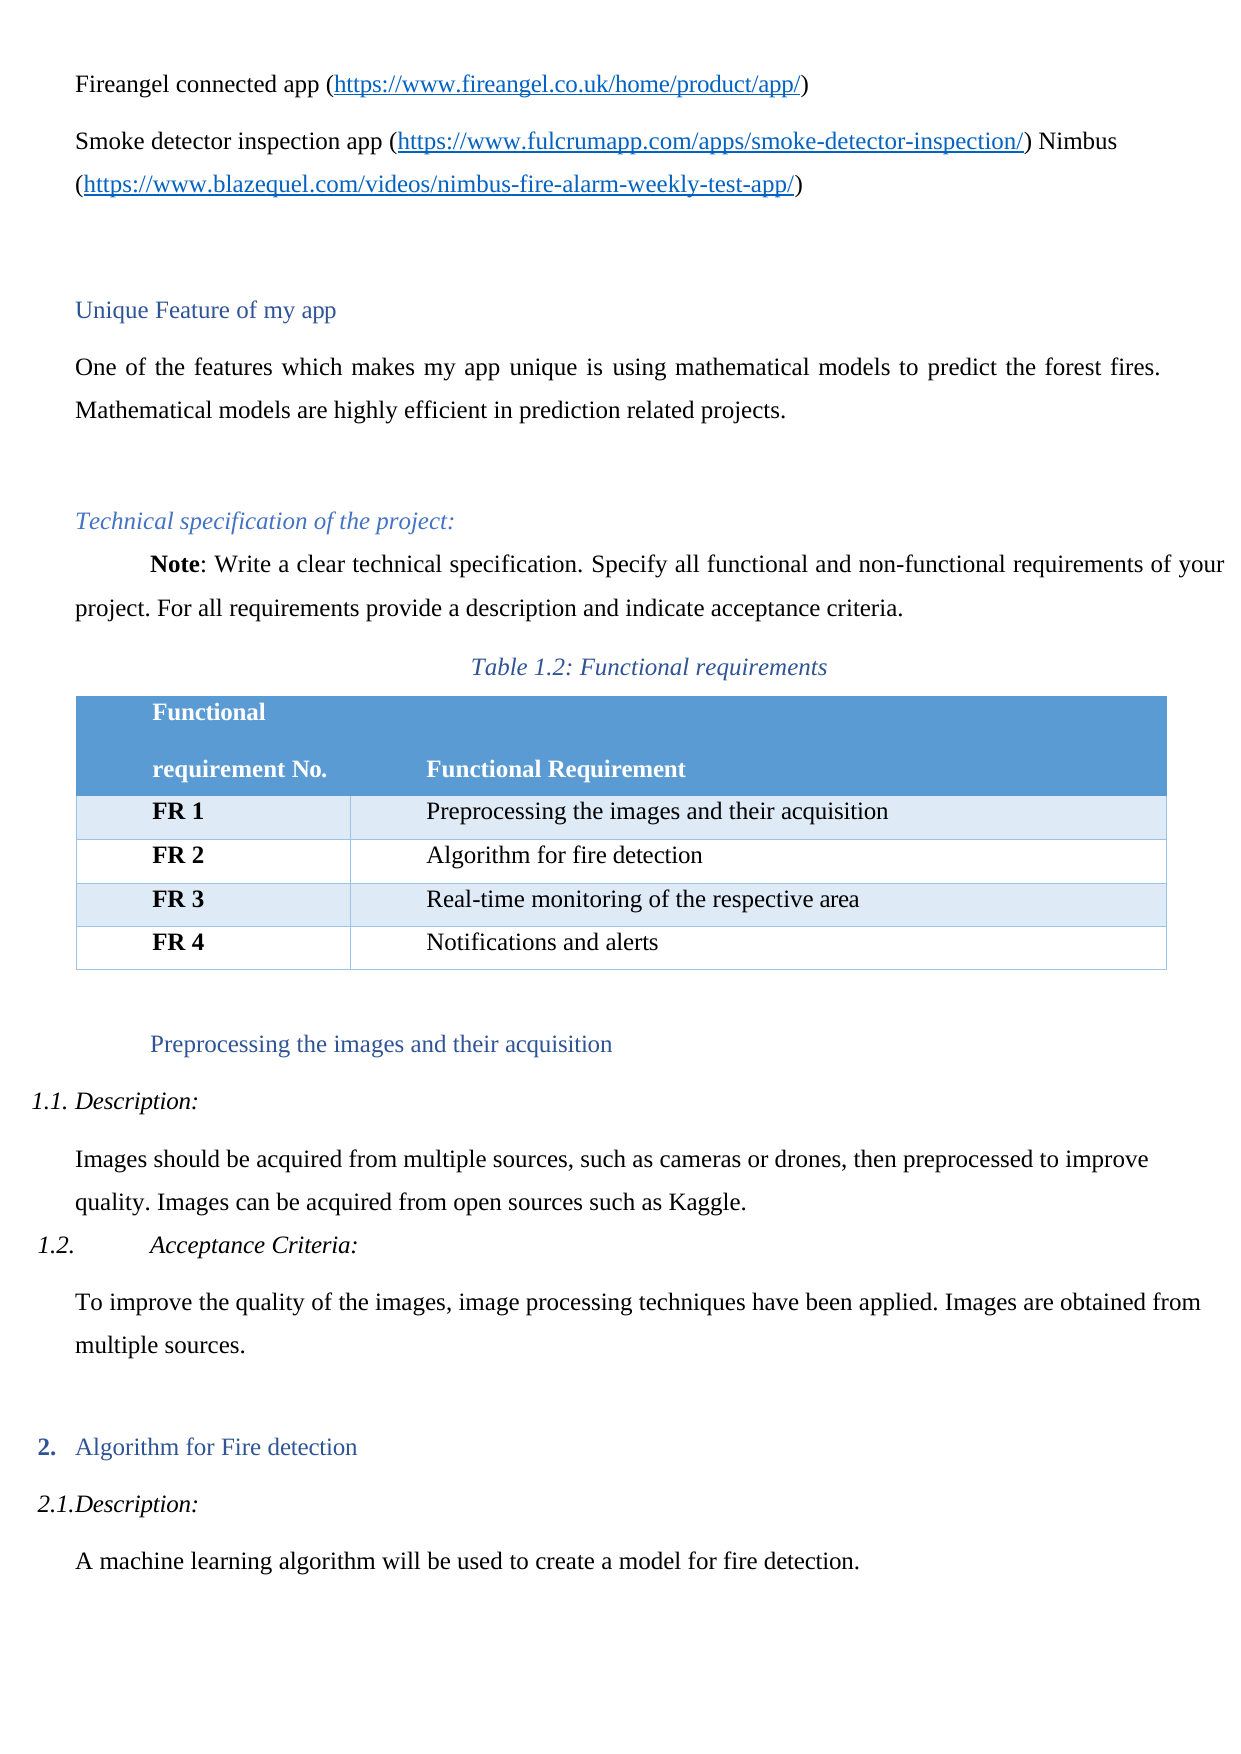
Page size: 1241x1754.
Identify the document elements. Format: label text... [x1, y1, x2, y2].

table_cell FR 2 [77, 840, 350, 883]
text To improve the quality of the images, image processing techniques have been applied. Images are obtained from multiple sources. [75, 1287, 1225, 1359]
subtitle Preprocessing the images and their acquisition [75, 1029, 1225, 1057]
subtitle Unique Feature of my app [75, 295, 1225, 324]
subtitle Algorithm for Fire detection [37, 1432, 1225, 1460]
table_cell FR 1 [77, 796, 350, 839]
subtitle Table 1.2: Functional requirements [75, 652, 1225, 681]
table_cell FR 3 [77, 884, 350, 926]
table_cell FR 4 [77, 927, 350, 969]
list Description: [37, 1489, 1225, 1517]
text Images should be acquired from multiple sources, such as cameras or drones, then preprocessed to improve quality. Images can be acquired from open sources such as Kaggle. [75, 1144, 1225, 1216]
text Fireangel connected app (https://www.fireangel.co.uk/home/product/app/) [75, 69, 1225, 97]
table_header Functional requirement No. [77, 696, 351, 796]
table_cell Real-time monitoring of the respective area [351, 884, 1166, 926]
list Description: [31, 1086, 1225, 1115]
text Note: Write a clear technical specification. Specify all functional and non-functional requirements of your project. For all requirements provide a description and indicate acceptance criteria. [75, 549, 1225, 621]
table_cell Algorithm for fire detection [351, 840, 1166, 883]
table_cell Notifications and alerts [351, 927, 1166, 969]
text A machine learning algorithm will be used to create a model for fire detection. [75, 1546, 1225, 1575]
text Smoke detector inspection app (https://www.fulcrumapp.com/apps/smoke-detector-inspection/) Nimbus (https://www.blazequel.com/videos/nimbus-fire-alarm-weekly-test-app/) [75, 126, 1225, 198]
table_cell Preprocessing the images and their acquisition [351, 796, 1166, 839]
subtitle Technical specification of the project: [75, 506, 1225, 535]
text One of the features which makes my app unique is using mathematical models to predict the forest fires. Mathematical models are highly efficient in prediction related projects. [75, 352, 1225, 424]
table_header Functional Requirement [351, 696, 1166, 796]
list Acceptance Criteria: [37, 1230, 1225, 1259]
